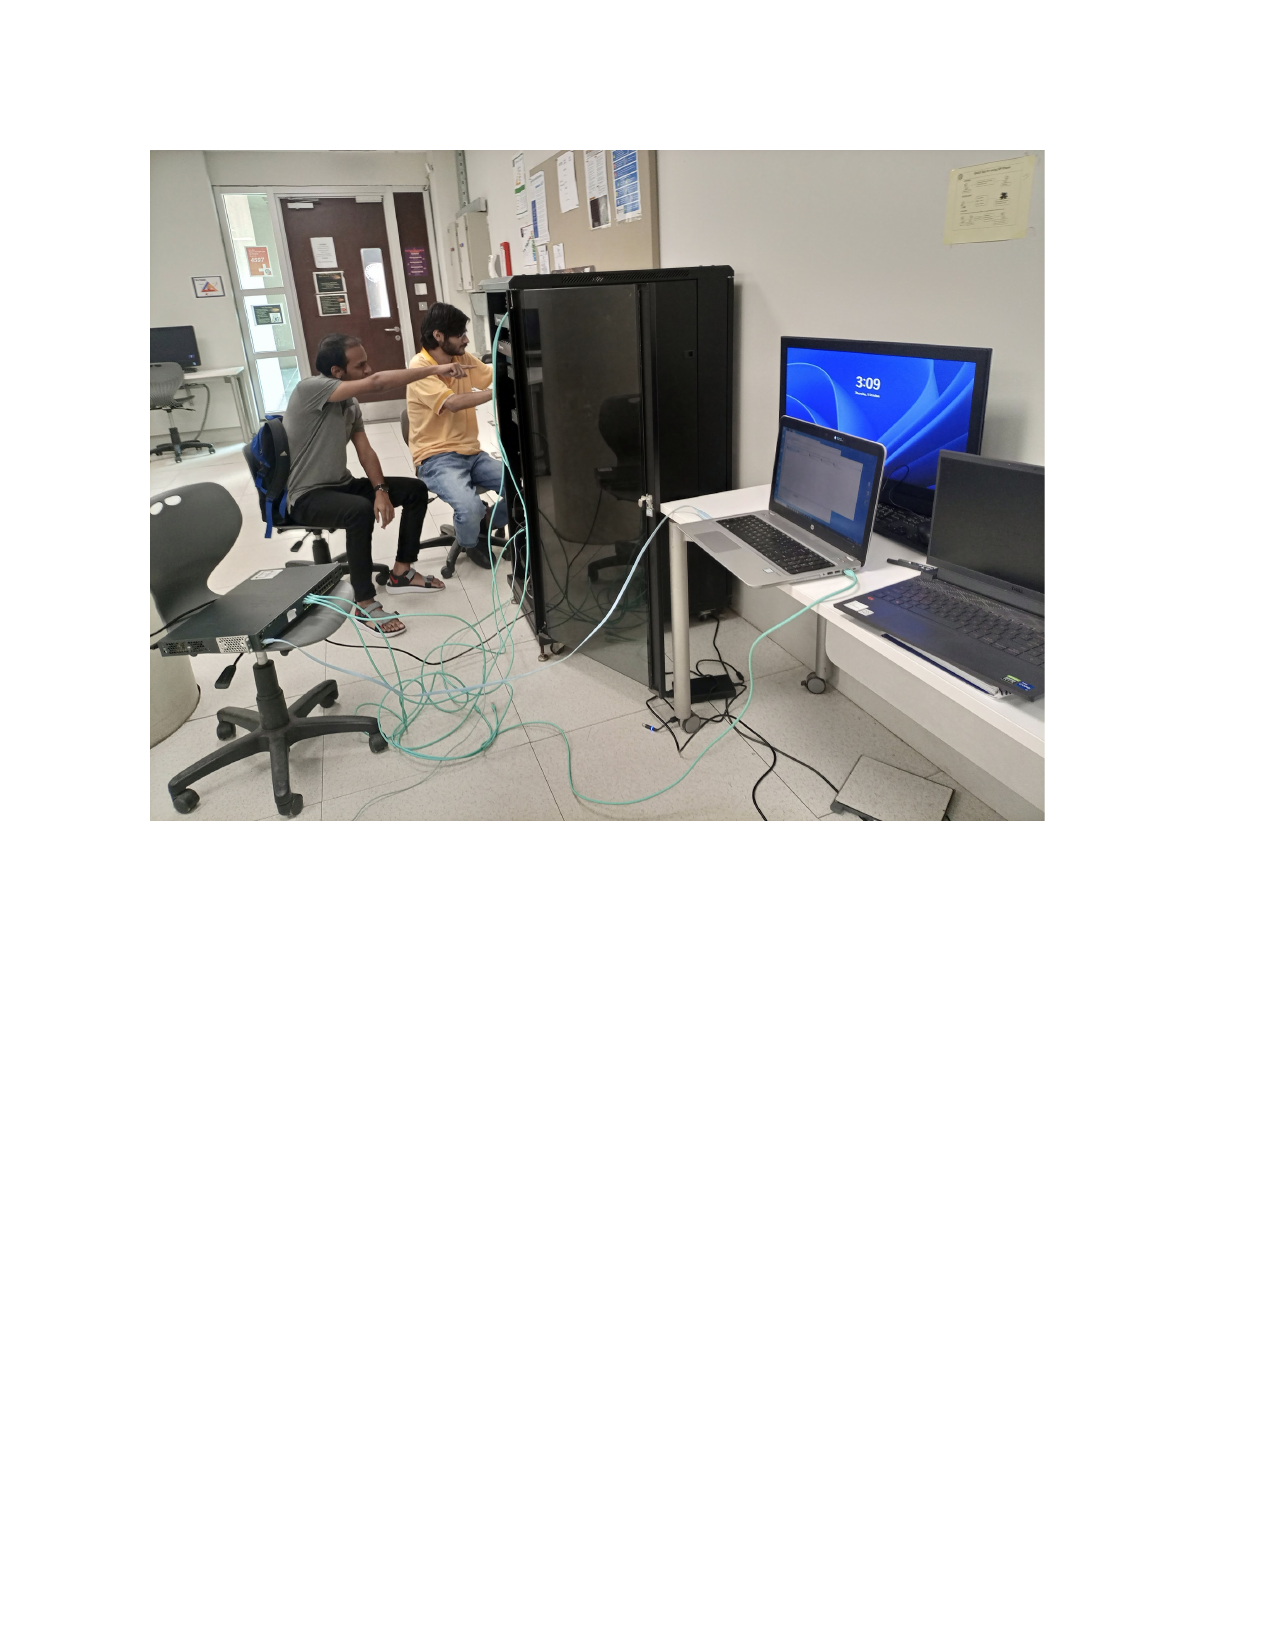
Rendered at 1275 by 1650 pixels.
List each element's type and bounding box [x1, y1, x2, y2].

picture [150, 150, 1045, 821]
